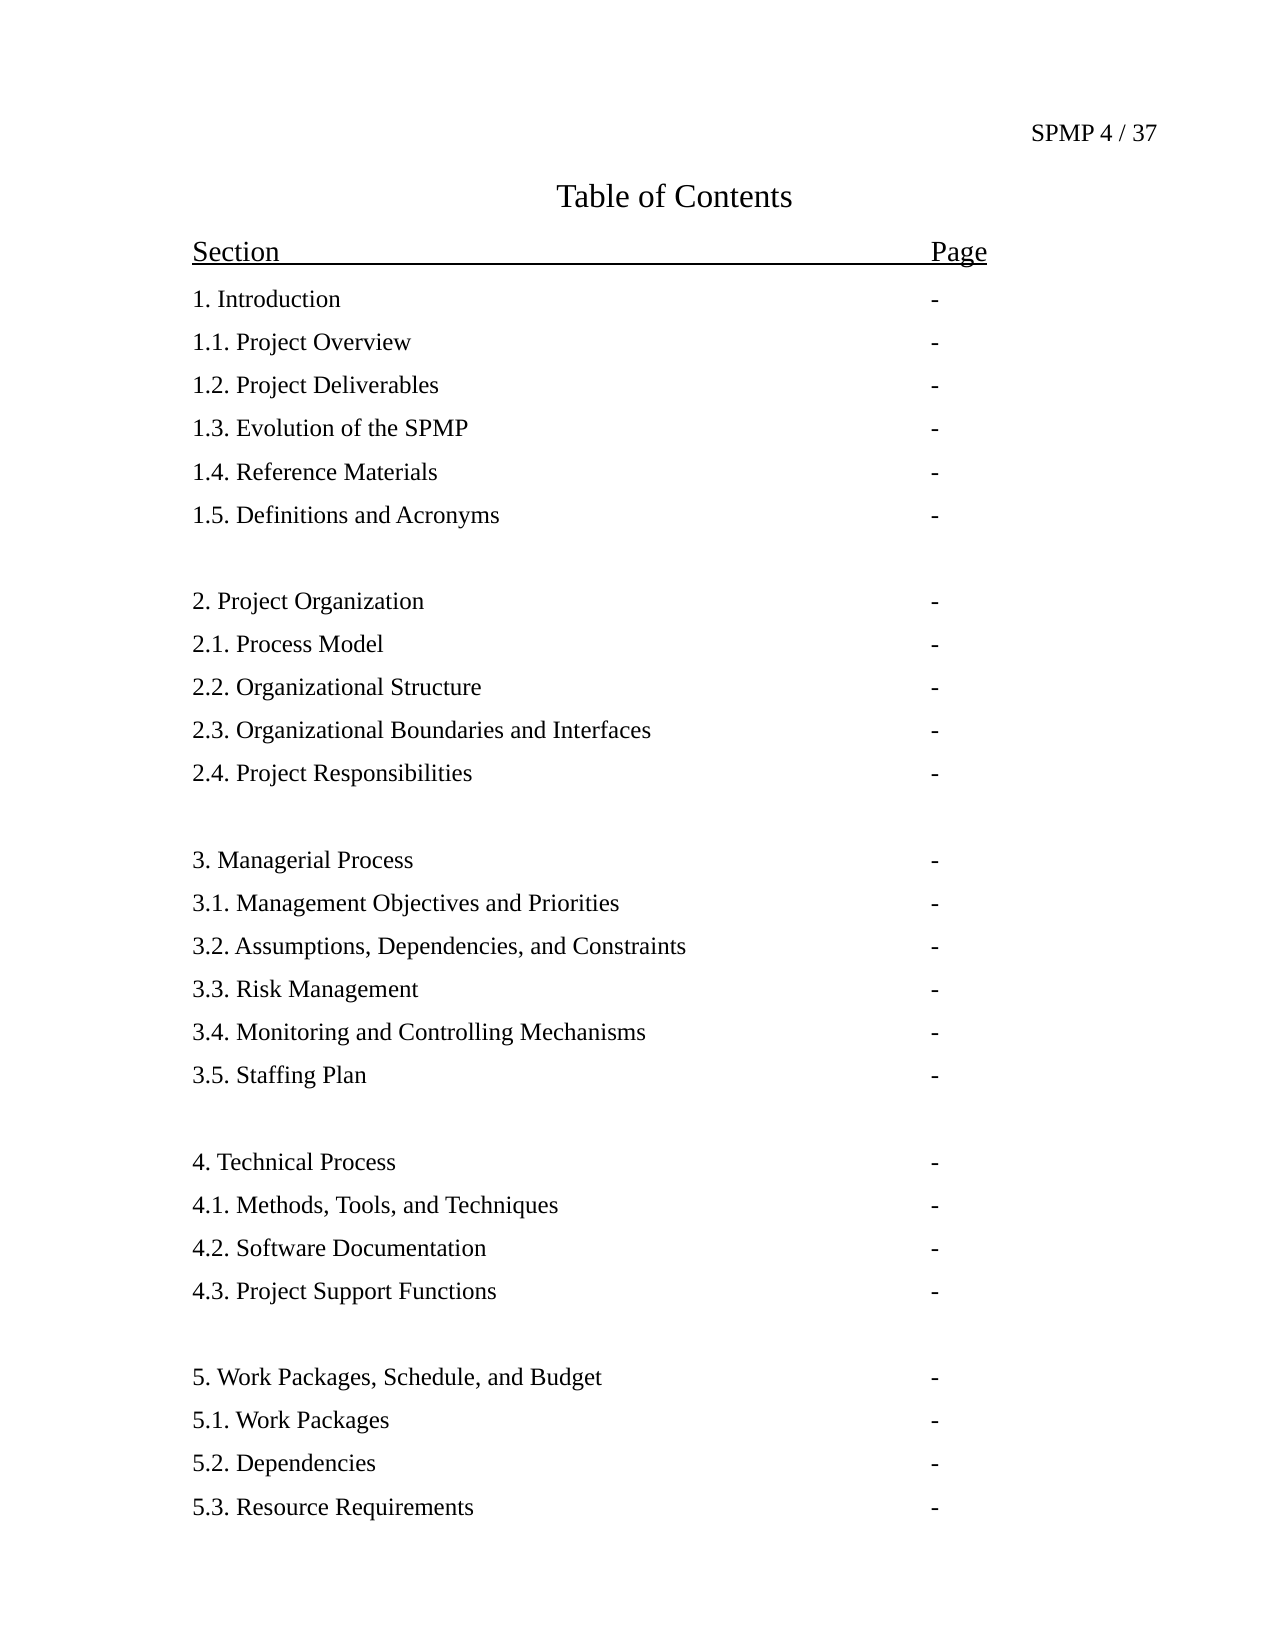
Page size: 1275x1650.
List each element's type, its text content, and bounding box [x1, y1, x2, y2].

text 5.3. Resource Requirements - [118, 1492, 1157, 1520]
text 2. Project Organization - [118, 586, 1157, 615]
text 1.1. Project Overview - [118, 327, 1157, 356]
text 5. Work Packages, Schedule, and Budget - [118, 1362, 1157, 1391]
text 3.3. Risk Management - [118, 974, 1157, 1003]
text 4. Technical Process - [118, 1147, 1157, 1175]
text 1. Introduction - [118, 284, 1157, 313]
text 2.1. Process Model - [118, 629, 1157, 658]
text 5.2. Dependencies - [118, 1448, 1157, 1477]
text 4.1. Methods, Tools, and Techniques - [118, 1190, 1157, 1218]
text Section Page [118, 234, 1157, 267]
text 1.5. Definitions and Acronyms - [118, 500, 1157, 528]
text 2.4. Project Responsibilities - [118, 758, 1157, 787]
text 1.4. Reference Materials - [118, 457, 1157, 485]
text 4.3. Project Support Functions - [118, 1276, 1157, 1305]
text 3.2. Assumptions, Dependencies, and Constraints - [118, 931, 1157, 960]
text Table of Contents [118, 176, 1157, 215]
text 2.3. Organizational Boundaries and Interfaces - [118, 715, 1157, 744]
text 5.1. Work Packages - [118, 1405, 1157, 1434]
text 3. Managerial Process - [118, 845, 1157, 873]
text 3.4. Monitoring and Controlling Mechanisms - [118, 1017, 1157, 1046]
text 3.5. Staffing Plan - [118, 1060, 1157, 1089]
text 3.1. Management Objectives and Priorities - [118, 888, 1157, 917]
text 1.3. Evolution of the SPMP - [118, 413, 1157, 442]
text 1.2. Project Deliverables - [118, 370, 1157, 399]
text 2.2. Organizational Structure - [118, 672, 1157, 701]
text 4.2. Software Documentation - [118, 1233, 1157, 1262]
